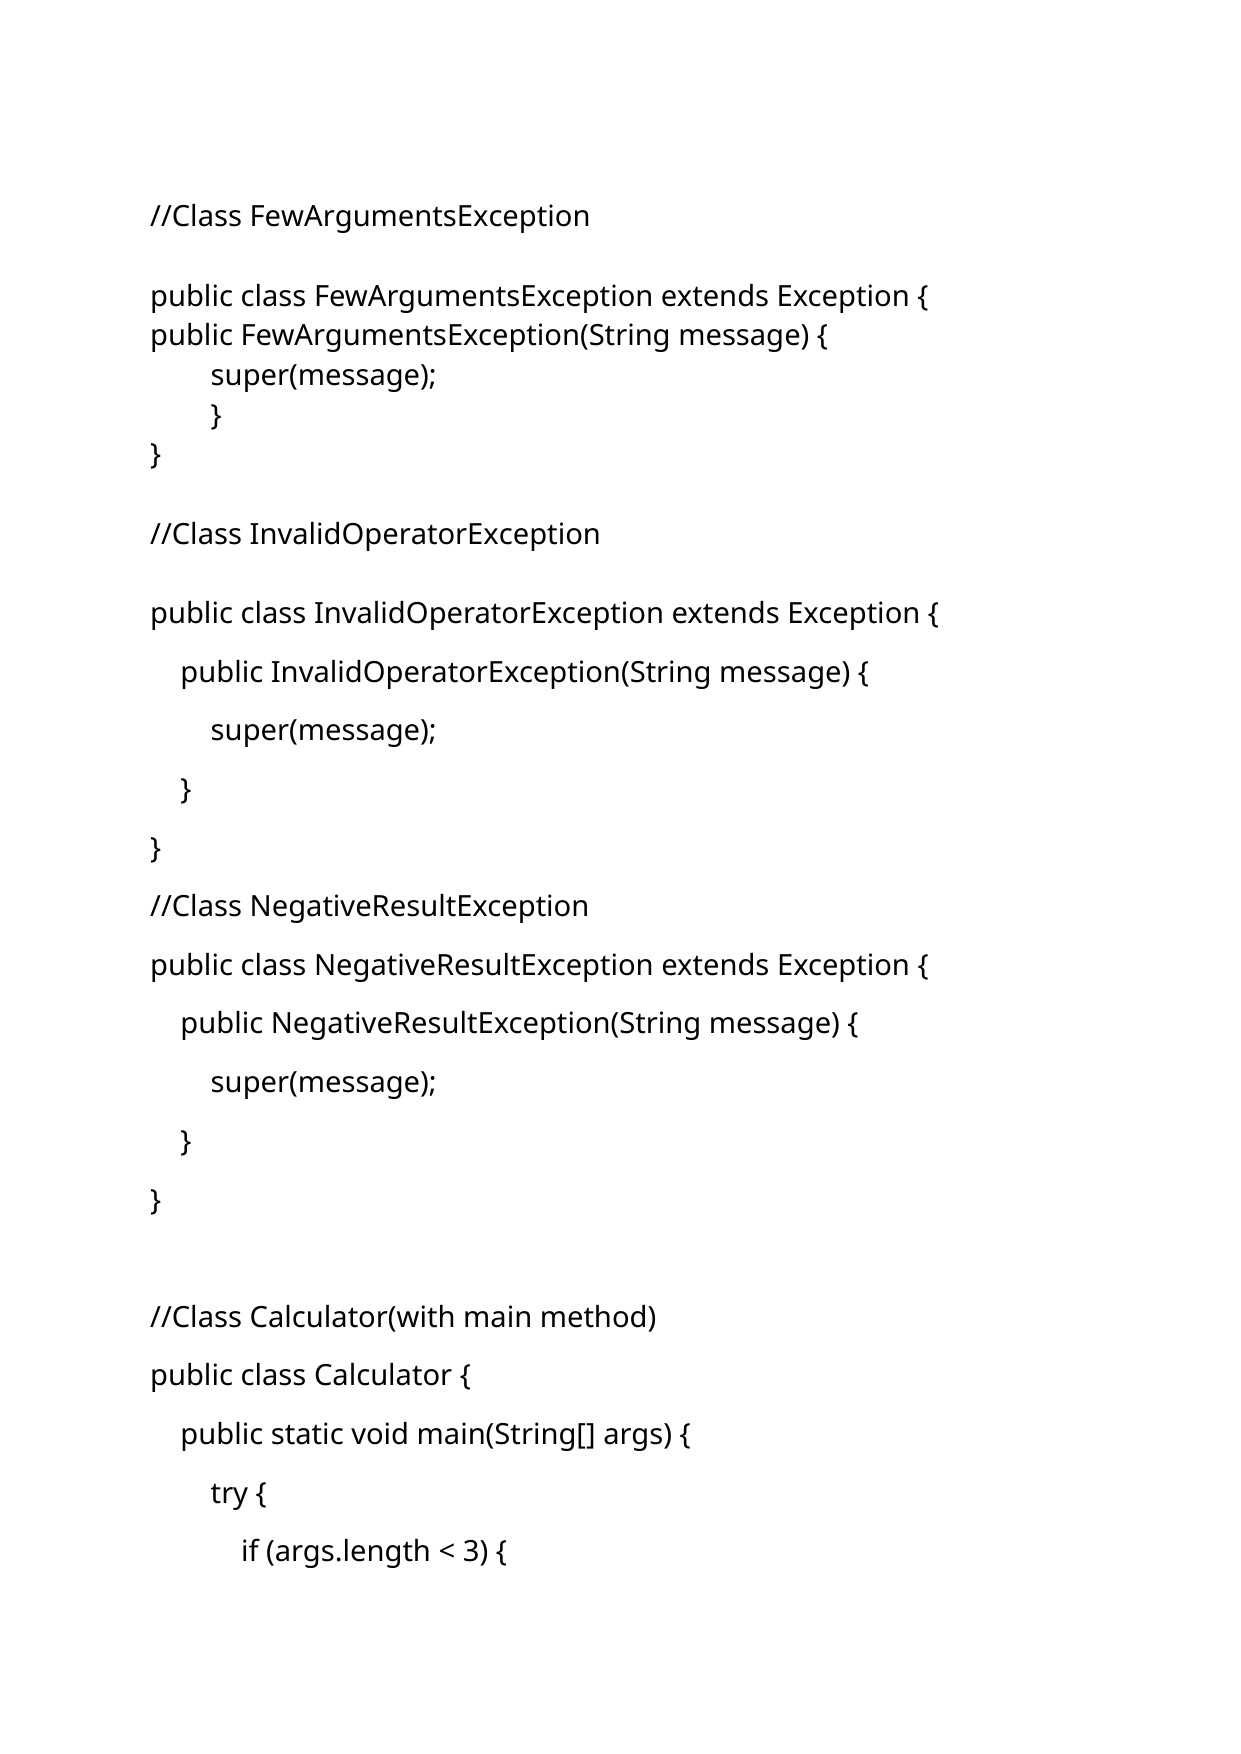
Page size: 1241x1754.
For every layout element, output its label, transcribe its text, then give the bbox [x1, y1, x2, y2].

text public class NegativeResultException extends Exception { [150, 944, 1090, 984]
text public FewArgumentsException(String message) { [150, 314, 1090, 354]
text if (args.length < 3) { [150, 1531, 1090, 1570]
text super(message); [150, 354, 1090, 394]
text } [150, 1120, 1090, 1160]
text //Class Calculator(with main method) [150, 1296, 1090, 1336]
text //Class InvalidOperatorException [150, 513, 1090, 553]
text } [150, 827, 1090, 867]
text super(message); [150, 709, 1090, 749]
text } [150, 768, 1090, 808]
text public InvalidOperatorException(String message) { [150, 651, 1090, 691]
text public class FewArgumentsException extends Exception { [150, 275, 1090, 314]
text public static void main(String[] args) { [150, 1413, 1090, 1453]
text } [150, 394, 1090, 433]
text public NegativeResultException(String message) { [150, 1003, 1090, 1042]
text public class InvalidOperatorException extends Exception { [150, 592, 1090, 632]
text } [150, 1179, 1090, 1218]
text public class Calculator { [150, 1355, 1090, 1394]
text //Class FewArgumentsException [150, 195, 1090, 235]
text super(message); [150, 1061, 1090, 1101]
text //Class NegativeResultException [150, 886, 1090, 925]
text try { [150, 1472, 1090, 1512]
text } [150, 433, 1090, 473]
